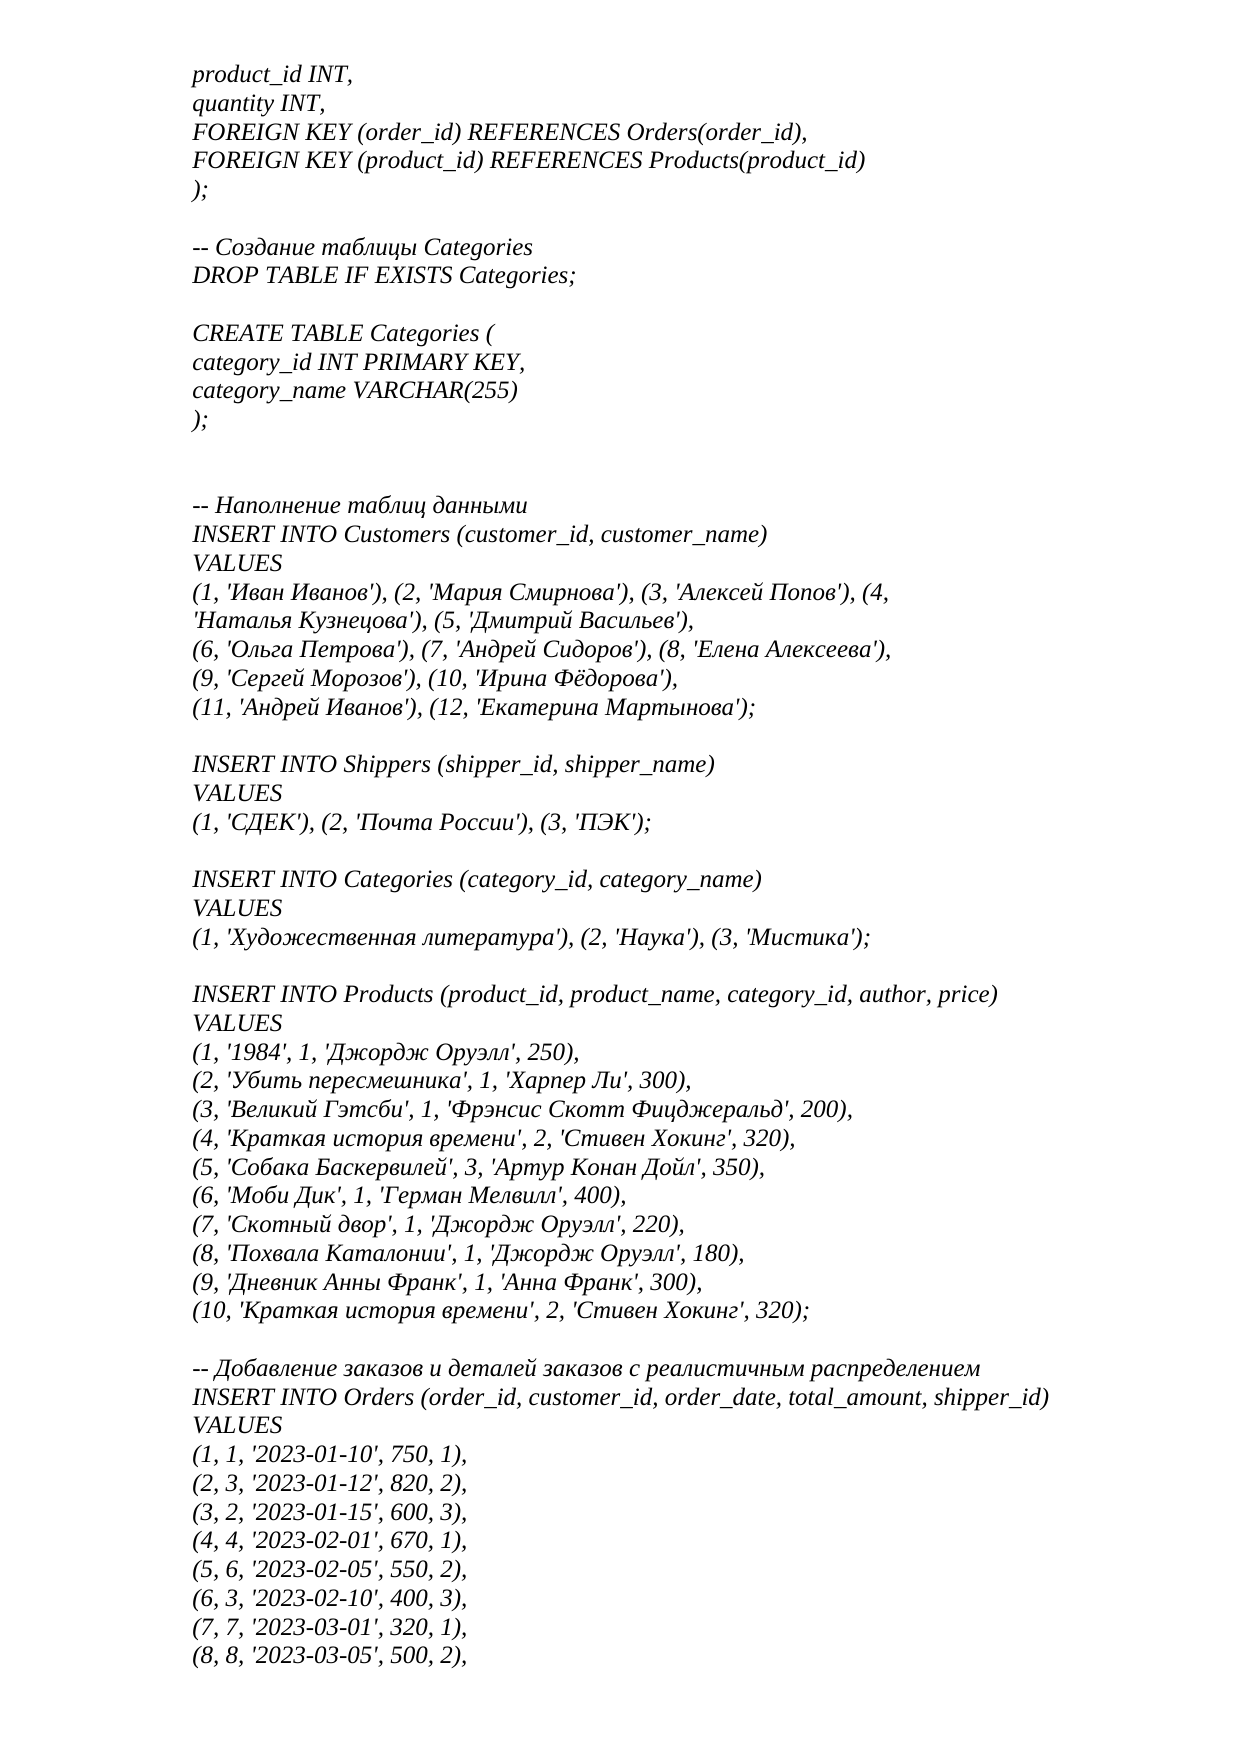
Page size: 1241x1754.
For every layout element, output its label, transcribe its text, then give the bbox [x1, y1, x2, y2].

text (9, 'Сергей Морозов'), (10, 'Ирина Фёдорова'), [192, 663, 1181, 692]
text VALUES [192, 1008, 1181, 1037]
text category_name VARCHAR(255) [192, 375, 1181, 404]
text (5, 6, '2023-02-05', 550, 2), [192, 1554, 1181, 1583]
text INSERT INTO Customers (customer_id, customer_name) [192, 519, 1181, 548]
text (6, 3, '2023-02-10', 400, 3), [192, 1583, 1181, 1612]
text -- Добавление заказов и деталей заказов с реалистичным распределением [192, 1353, 1181, 1382]
text FOREIGN KEY (order_id) REFERENCES Orders(order_id), [192, 117, 1181, 145]
text (2, 3, '2023-01-12', 820, 2), [192, 1468, 1181, 1497]
text (8, 8, '2023-03-05', 500, 2), [192, 1640, 1181, 1669]
text VALUES [192, 893, 1181, 922]
text (2, 'Убить пересмешника', 1, 'Харпер Ли', 300), [192, 1065, 1181, 1094]
text VALUES [192, 778, 1181, 807]
text (10, 'Краткая история времени', 2, 'Стивен Хокинг', 320); [192, 1295, 1181, 1324]
text (9, 'Дневник Анны Франк', 1, 'Анна Франк', 300), [192, 1267, 1181, 1295]
text (3, 2, '2023-01-15', 600, 3), [192, 1497, 1181, 1525]
text (6, 'Моби Дик', 1, 'Герман Мелвилл', 400), [192, 1180, 1181, 1209]
text INSERT INTO Orders (order_id, customer_id, order_date, total_amount, shipper_id) [192, 1382, 1181, 1410]
text ); [192, 174, 1181, 203]
text 'Наталья Кузнецова'), (5, 'Дмитрий Васильев'), [192, 605, 1181, 634]
text (7, 7, '2023-03-01', 320, 1), [192, 1612, 1181, 1640]
text INSERT INTO Categories (category_id, category_name) [192, 864, 1181, 893]
text quantity INT, [192, 88, 1181, 117]
text category_id INT PRIMARY KEY, [192, 347, 1181, 375]
text INSERT INTO Products (product_id, product_name, category_id, author, price) [192, 979, 1181, 1008]
text (5, 'Собака Баскервилей', 3, 'Артур Конан Дойл', 350), [192, 1152, 1181, 1180]
text VALUES [192, 548, 1181, 577]
text (1, 'Художественная литература'), (2, 'Наука'), (3, 'Мистика'); [192, 922, 1181, 950]
text INSERT INTO Shippers (shipper_id, shipper_name) [192, 749, 1181, 778]
text (11, 'Андрей Иванов'), (12, 'Екатерина Мартынова'); [192, 692, 1181, 720]
text VALUES [192, 1410, 1181, 1439]
text (1, 'СДЕК'), (2, 'Почта России'), (3, 'ПЭК'); [192, 807, 1181, 835]
text -- Наполнение таблиц данными [192, 490, 1181, 519]
text (4, 4, '2023-02-01', 670, 1), [192, 1525, 1181, 1554]
text ); [192, 404, 1181, 433]
text (1, 1, '2023-01-10', 750, 1), [192, 1439, 1181, 1468]
text (4, 'Краткая история времени', 2, 'Стивен Хокинг', 320), [192, 1123, 1181, 1152]
text (6, 'Ольга Петрова'), (7, 'Андрей Сидоров'), (8, 'Елена Алексеева'), [192, 634, 1181, 663]
text (1, '1984', 1, 'Джордж Оруэлл', 250), [192, 1037, 1181, 1065]
text FOREIGN KEY (product_id) REFERENCES Products(product_id) [192, 145, 1181, 174]
text DROP TABLE IF EXISTS Categories; [192, 260, 1181, 289]
text (3, 'Великий Гэтсби', 1, 'Фрэнсис Скотт Фицджеральд', 200), [192, 1094, 1181, 1123]
text -- Создание таблицы Categories [192, 232, 1181, 260]
text (8, 'Похвала Каталонии', 1, 'Джордж Оруэлл', 180), [192, 1238, 1181, 1267]
text CREATE TABLE Categories ( [192, 318, 1181, 347]
text product_id INT, [192, 59, 1181, 88]
text (1, 'Иван Иванов'), (2, 'Мария Смирнова'), (3, 'Алексей Попов'), (4, [192, 577, 1181, 605]
text (7, 'Скотный двор', 1, 'Джордж Оруэлл', 220), [192, 1209, 1181, 1238]
